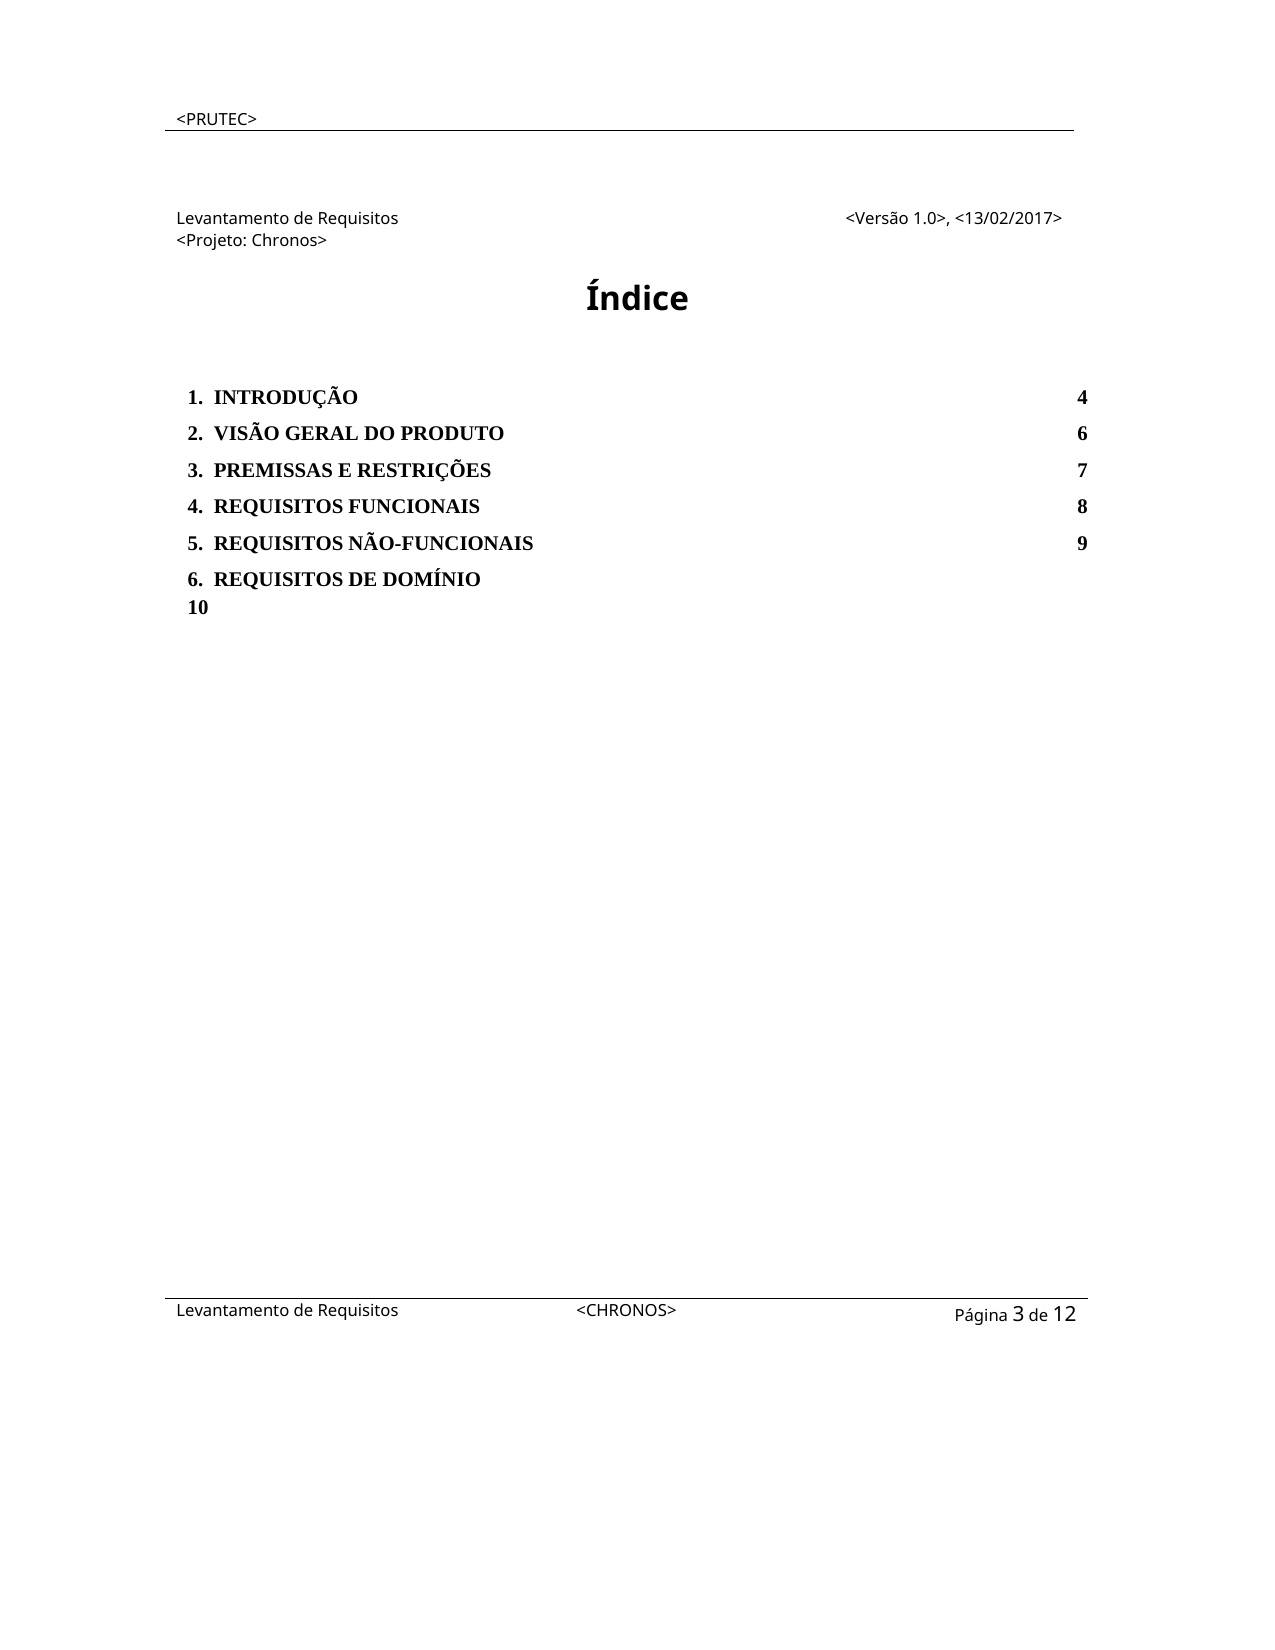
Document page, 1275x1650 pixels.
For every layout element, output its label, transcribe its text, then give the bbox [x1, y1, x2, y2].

text Índice [187, 274, 1087, 320]
